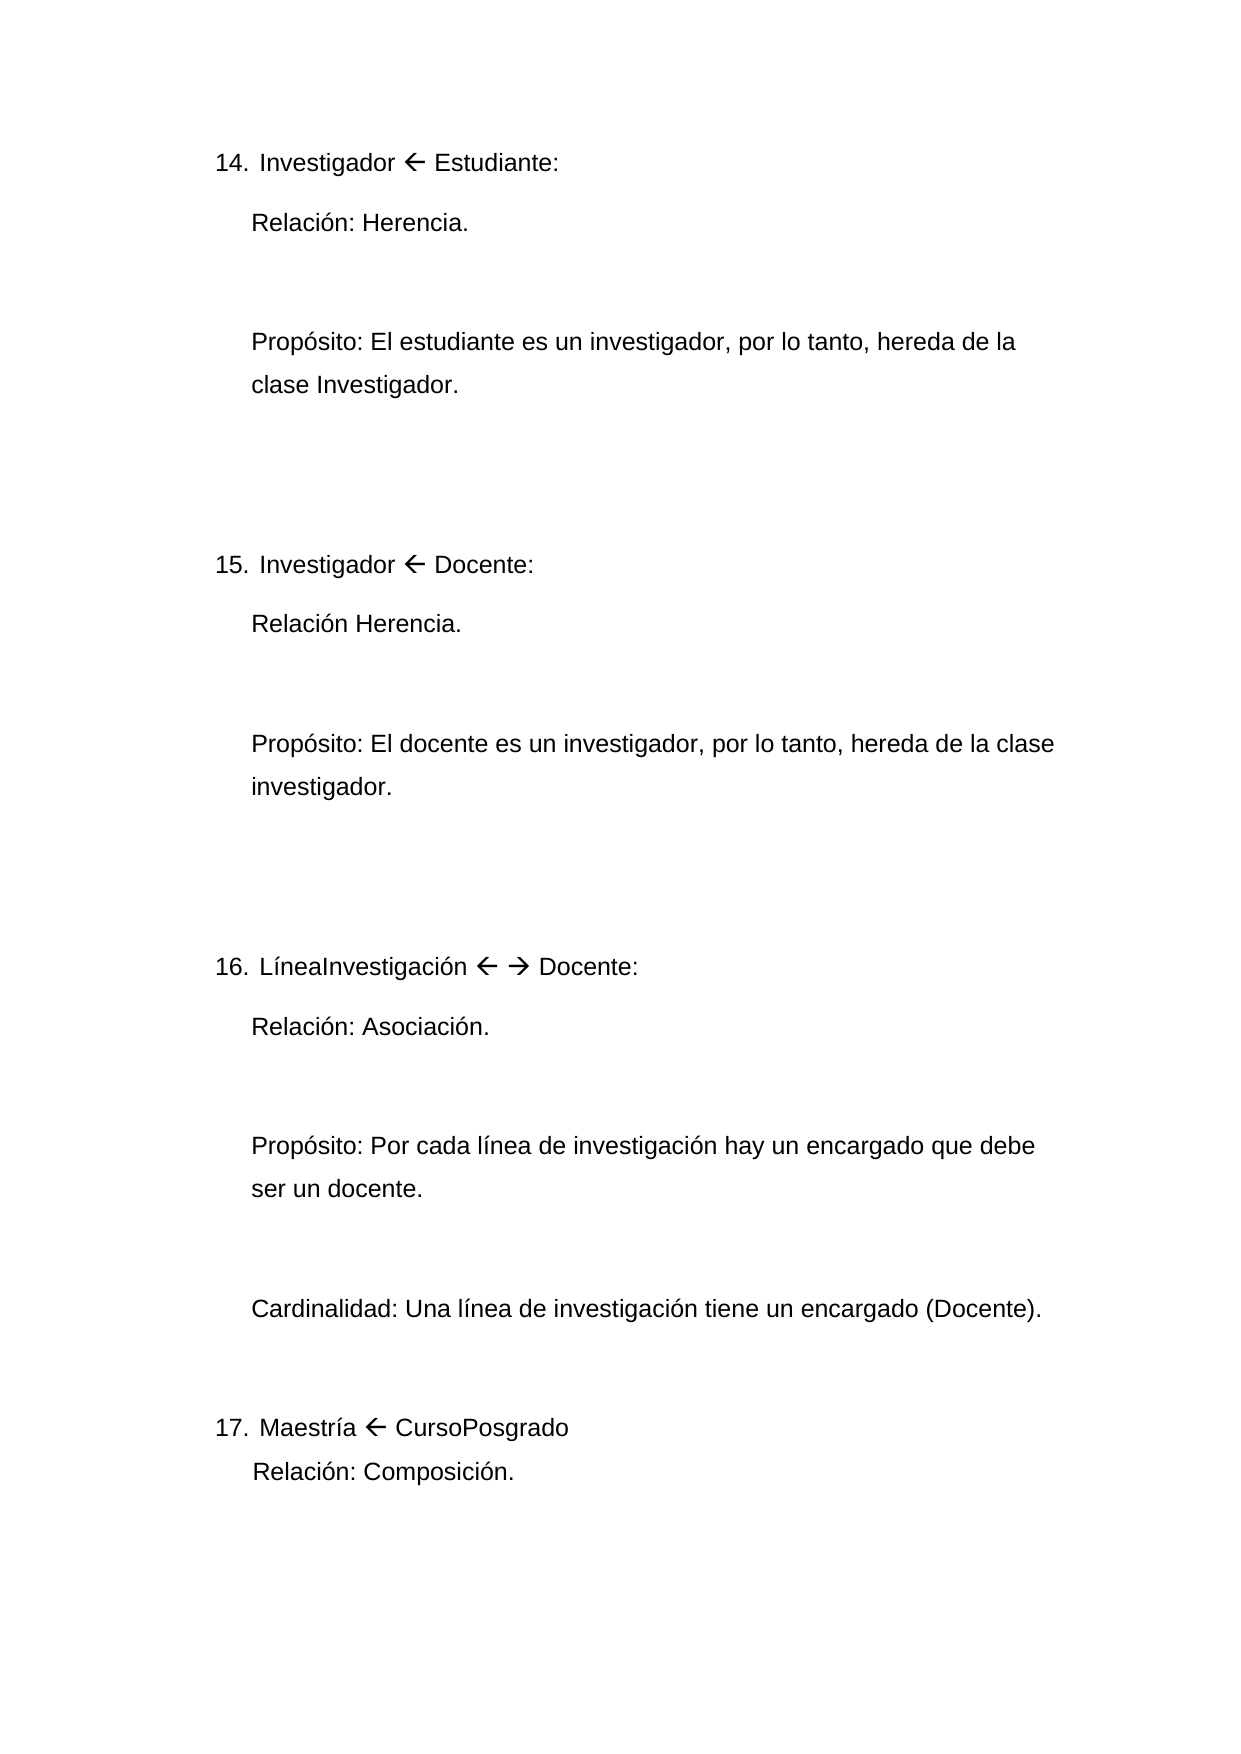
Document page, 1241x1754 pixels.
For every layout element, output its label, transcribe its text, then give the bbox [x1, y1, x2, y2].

text Relación: Asociación. [251, 1011, 1063, 1040]
list Relación: Composición. [252, 1457, 1063, 1485]
list Maestría CursoPosgrado [215, 1413, 1063, 1442]
list Investigador Docente: [215, 549, 1063, 578]
list Investigador Estudiante: [215, 148, 1063, 176]
text Relación: Herencia. [251, 207, 1063, 236]
text Cardinalidad: Una línea de investigación tiene un encargado (Docente). [251, 1294, 1063, 1322]
text Relación Herencia. [251, 609, 1063, 638]
text Propósito: El docente es un investigador, por lo tanto, hereda de la clase investigador. [251, 729, 1063, 801]
text Propósito: Por cada línea de investigación hay un encargado que debe ser un docente. [251, 1131, 1063, 1203]
list LíneaInvestigación Docente: [215, 952, 1063, 980]
text Propósito: El estudiante es un investigador, por lo tanto, hereda de la clase Investigador. [251, 327, 1063, 399]
